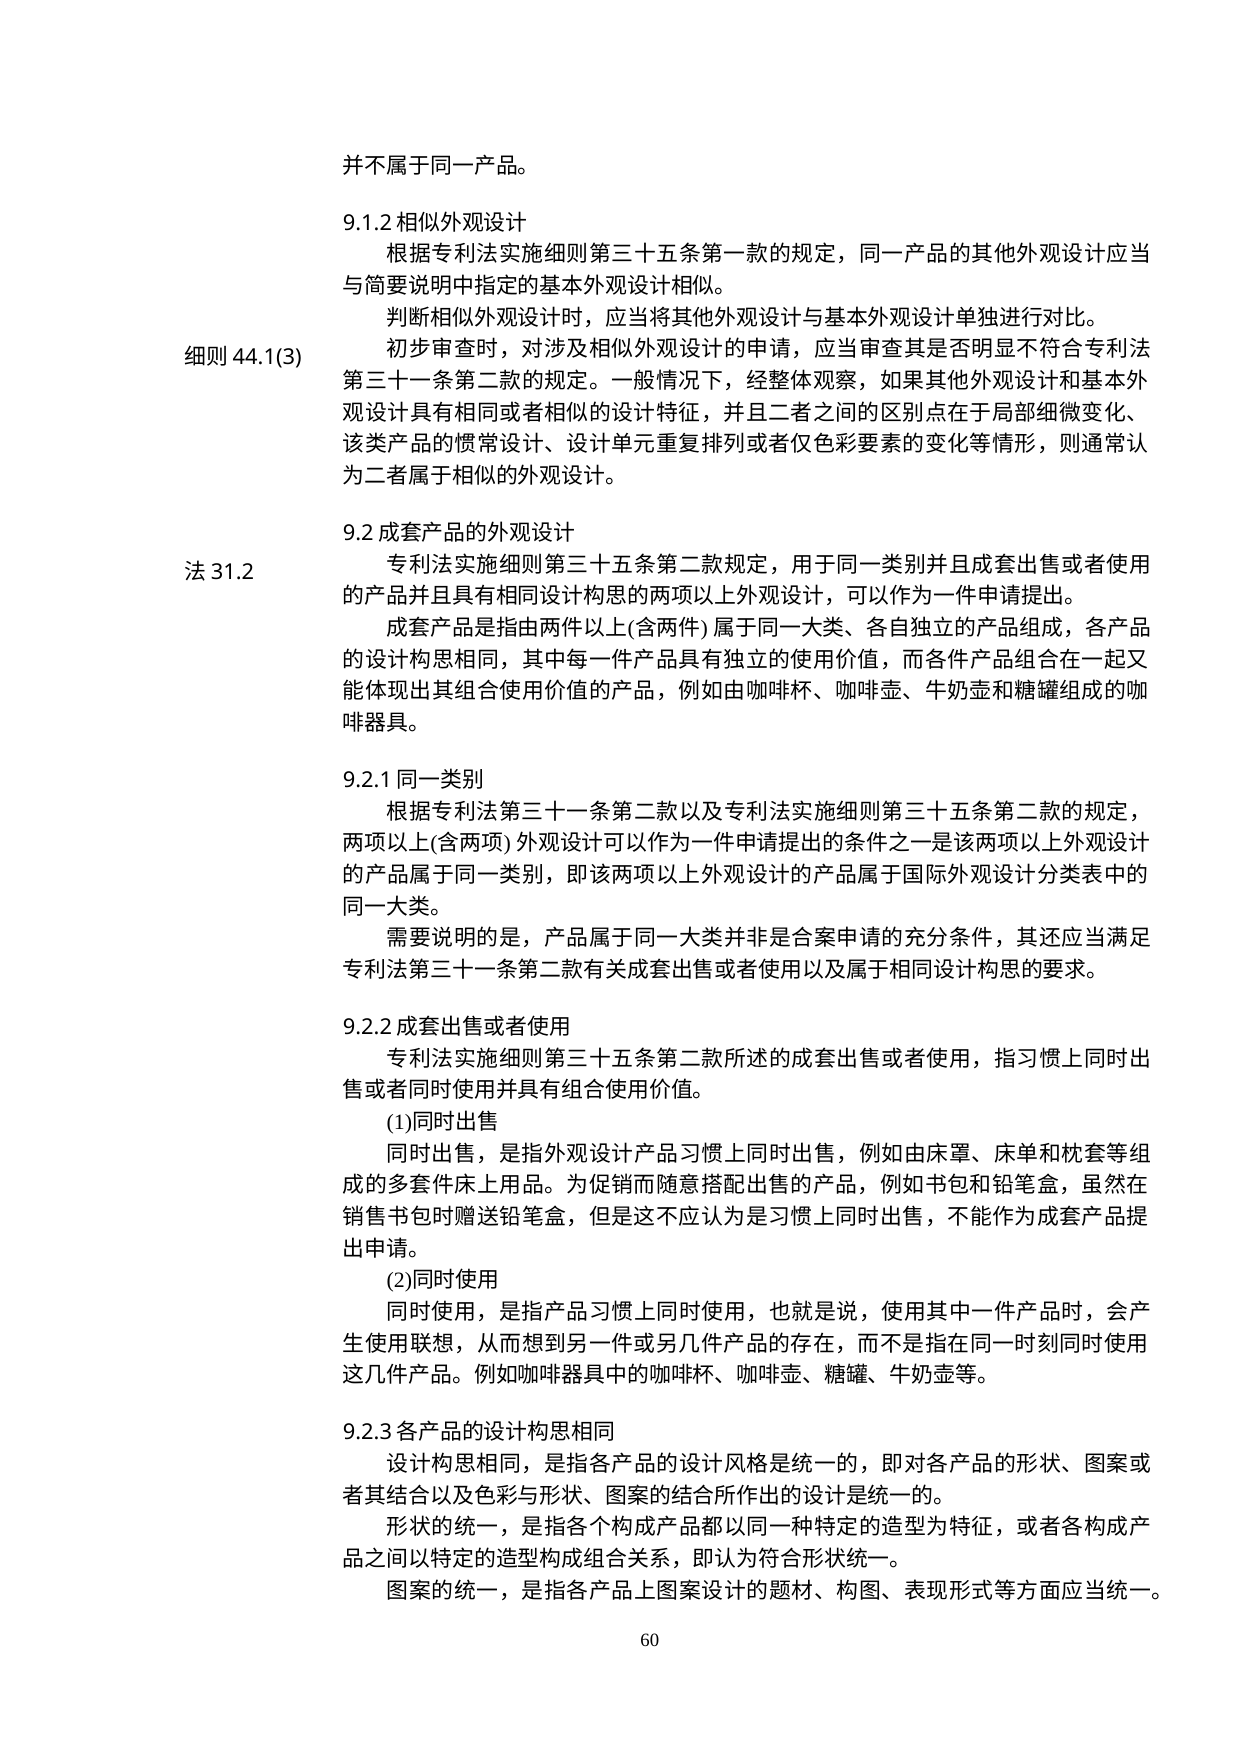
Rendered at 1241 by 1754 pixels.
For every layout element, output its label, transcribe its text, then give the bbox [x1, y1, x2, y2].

text 形状的统一，是指各个构成产品都以同一种特定的造型为特征，或者各构成产品之间以特定的造型构成组合关系，即认为符合形状统一。 [343, 1509, 1152, 1573]
text 同一类别 [343, 762, 1152, 794]
text 各产品的设计构思相同 [343, 1414, 1152, 1446]
text 判断相似外观设计时，应当将其他外观设计与基本外观设计单独进行对比。 [343, 300, 1152, 331]
text 需要说明的是，产品属于同一大类并非是合案申请的充分条件，其还应当满足专利法第三十一条第二款有关成套出售或者使用以及属于相同设计构思的要求。 [343, 920, 1152, 984]
text 专利法实施细则第三十五条第二款规定，用于同一类别并且成套出售或者使用的产品并且具有相同设计构思的两项以上外观设计，可以作为一件申请提出。 [343, 547, 1152, 610]
text 专利法实施细则第三十五条第二款所述的成套出售或者使用，指习惯上同时出售或者同时使用并具有组合使用价值。 [343, 1041, 1152, 1104]
text 成套出售或者使用 [343, 1009, 1152, 1041]
text 相似外观设计 [343, 204, 1152, 236]
text 9.2成套产品的外观设计 [343, 515, 1152, 547]
text 设计构思相同，是指各产品的设计风格是统一的，即对各产品的形状、图案或者其结合以及色彩与形状、图案的结合所作出的设计是统一的。 [343, 1446, 1152, 1509]
text (1)同时出售 [343, 1104, 1152, 1136]
text 成套产品是指由两件以上(含两件) 属于同一大类、各自独立的产品组成，各产品的设计构思相同，其中每一件产品具有独立的使用价值，而各件产品组合在一起又能体现出其组合使用价值的产品，例如由咖啡杯、咖啡壶、牛奶壶和糖罐组成的咖啡器具。 [343, 610, 1152, 737]
text (2)同时使用 [343, 1262, 1152, 1294]
text 根据专利法第三十一条第二款以及专利法实施细则第三十五条第二款的规定，两项以上(含两项) 外观设计可以作为一件申请提出的条件之一是该两项以上外观设计的产品属于同一类别，即该两项以上外观设计的产品属于国际外观设计分类表中的同一大类。 [343, 794, 1152, 920]
text 根据专利法第三十一条第二款的规定，一件申请中的各项外观设计应当为同一产品的外观设计，例如，均为餐用盘的外观设计。如果各项外观设计分别为餐用盘、碟、杯、碗的外观设计，虽然各产品同属于国际外观设计分类表中的同一大类，但并不属于同一产品。 [343, 148, 1152, 179]
text 初步审查时，对涉及相似外观设计的申请，应当审查其是否明显不符合专利法第三十一条第二款的规定。一般情况下，经整体观察，如果其他外观设计和基本外观设计具有相同或者相似的设计特征，并且二者之间的区别点在于局部细微变化、该类产品的惯常设计、设计单元重复排列或者仅色彩要素的变化等情形，则通常认为二者属于相似的外观设计。 [343, 331, 1152, 490]
text 根据专利法实施细则第三十五条第一款的规定，同一产品的其他外观设计应当与简要说明中指定的基本外观设计相似。 [343, 236, 1152, 300]
text 同时出售，是指外观设计产品习惯上同时出售，例如由床罩、床单和枕套等组成的多套件床上用品。为促销而随意搭配出售的产品，例如书包和铅笔盒，虽然在销售书包时赠送铅笔盒，但是这不应认为是习惯上同时出售，不能作为成套产品提出申请。 [343, 1136, 1152, 1262]
text 同时使用，是指产品习惯上同时使用，也就是说，使用其中一件产品时，会产生使用联想，从而想到另一件或另几件产品的存在，而不是指在同一时刻同时使用这几件产品。例如咖啡器具中的咖啡杯、咖啡壶、糖罐、牛奶壶等。 [343, 1294, 1152, 1389]
text 图案的统一，是指各产品上图案设计的题材、构图、表现形式等方面应当统一。若其中有一方面不同，则认为图案不统一，例如咖啡壶上的设计以兰花图案为设计题材，而咖啡杯上的设计图案为熊猫，由于图案所选设计题材不同，则认为图案不统一，不符合统一和谐的原则，因此不能作为成套产品合案申请。 [343, 1573, 1152, 1604]
